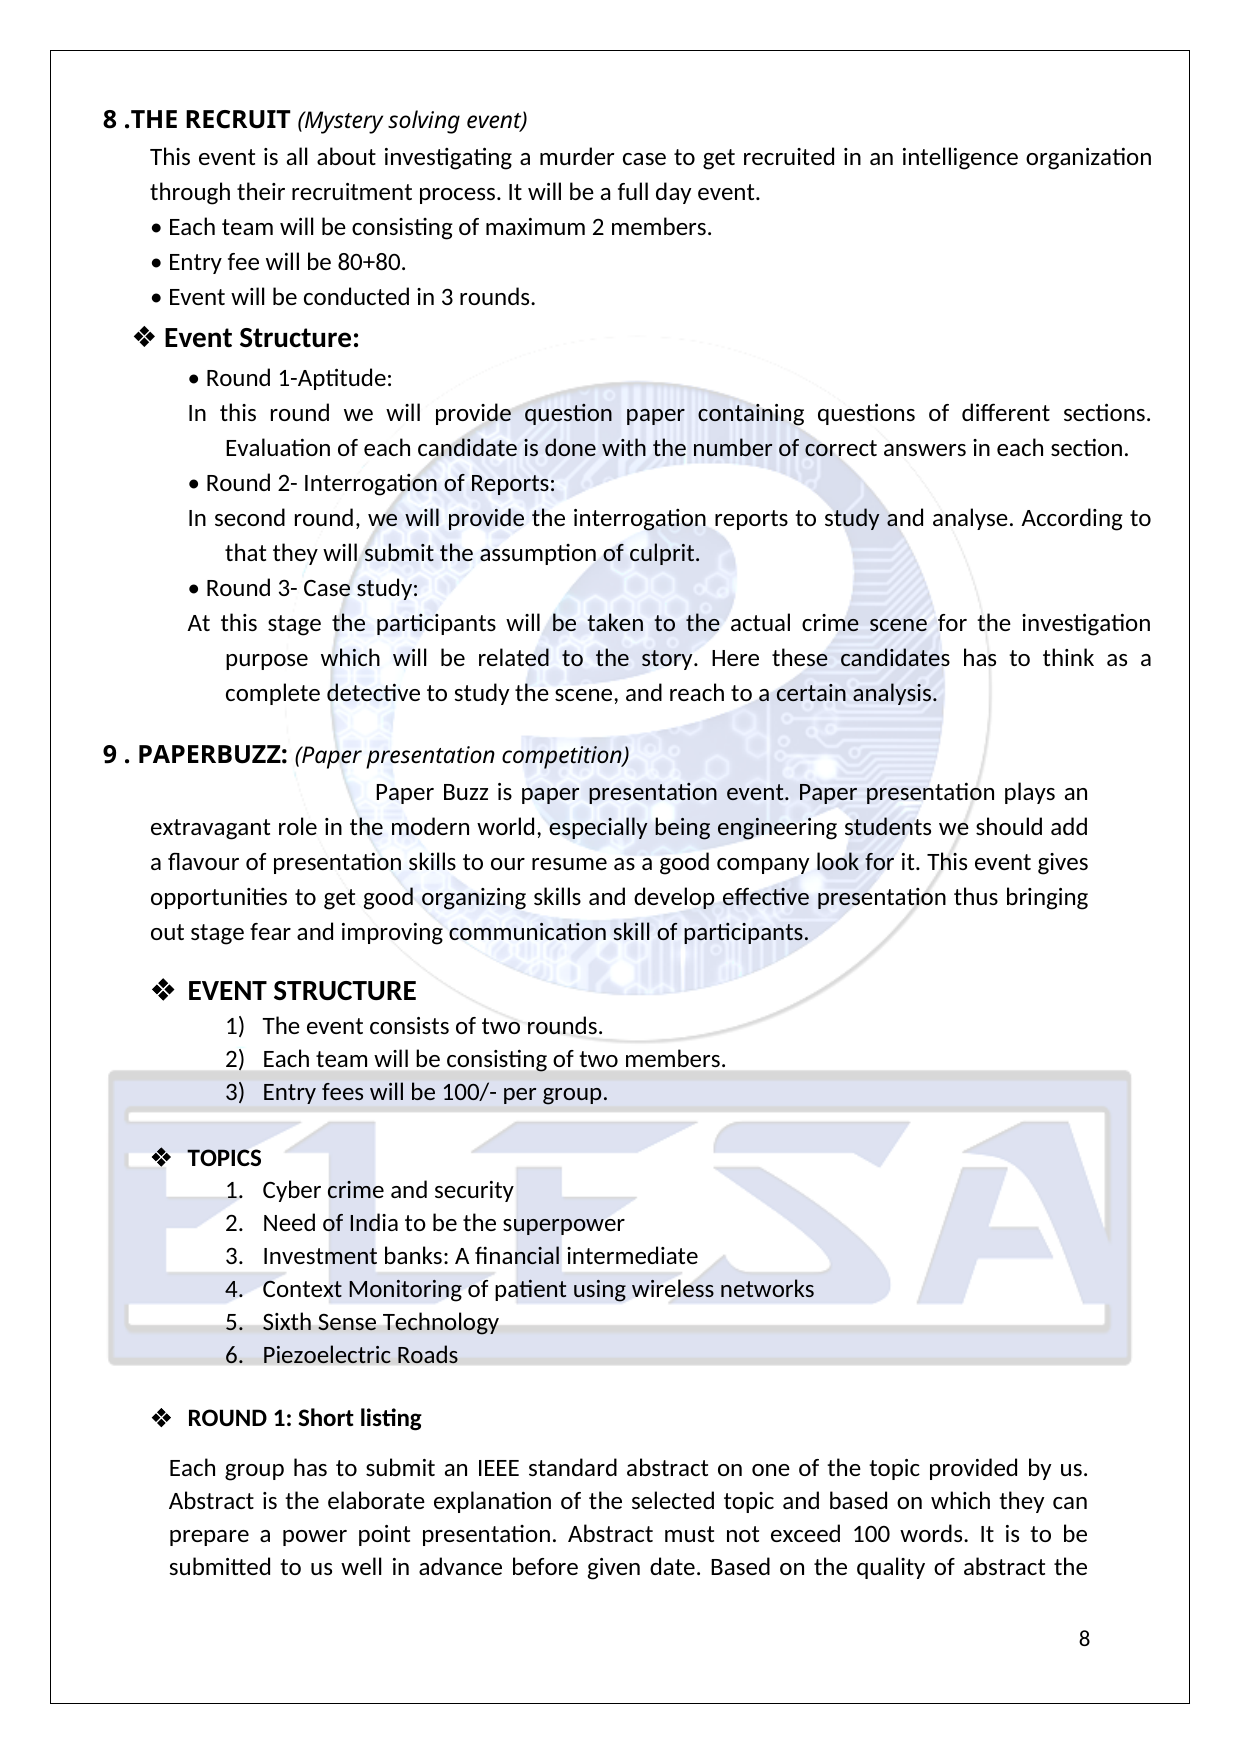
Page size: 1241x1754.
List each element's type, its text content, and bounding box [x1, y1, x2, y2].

text • Each team will be consisting of maximum 2 members. [150, 211, 1154, 242]
list Sixth Sense Technology [225, 1306, 1090, 1337]
list Need of India to be the superpower [225, 1208, 1090, 1238]
text ❖ Event Structure: [131, 316, 1154, 356]
text • Round 3- Case study: [187, 572, 1154, 602]
list Context Monitoring of patient using wireless networks [225, 1273, 1090, 1304]
text • Event will be conducted in 3 rounds. [150, 281, 1154, 312]
text 8 .THE RECRUIT (Mystery solving event) [103, 102, 1154, 136]
list ROUND 1: Short listing [150, 1402, 1090, 1433]
list Cyber crime and security [225, 1175, 1090, 1205]
text 9 . PAPERBUZZ: (Paper presentation competition) [103, 737, 1090, 771]
list Entry fees will be 100/- per group. [225, 1076, 1090, 1106]
text • Round 1-Aptitude: [187, 362, 1154, 392]
list TOPICS [150, 1142, 1090, 1172]
text • Entry fee will be 80+80. [150, 246, 1154, 277]
text In second round, we will provide the interrogation reports to study and analyse. According to that they will submit the assumption of culprit. [187, 502, 1154, 567]
text Paper Buzz is paper presentation event. Paper presentation plays an extravagant role in the modern world, especially being engineering students we should add a flavour of presentation skills to our resume as a good company look for it. This event gives opportunities to get good organizing skills and develop effective presentation thus bringing out stage fear and improving communication skill of participants. [150, 776, 1090, 946]
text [169, 1452, 1090, 1581]
list The event consists of two rounds. [225, 1010, 1090, 1041]
text • Round 2- Interrogation of Reports: [187, 467, 1154, 497]
text This event is all about investigating a murder case to get recruited in an intelligence organization through their recruitment process. It will be a full day event. [150, 141, 1154, 207]
text In this round we will provide question paper containing questions of different sections. Evaluation of each candidate is done with the number of correct answers in each section. [187, 397, 1154, 462]
list EVENT STRUCTURE [150, 972, 1090, 1007]
list Piezoelectric Roads [225, 1339, 1090, 1370]
text At this stage the participants will be taken to the actual crime scene for the investigation purpose which will be related to the story. Here these candidates has to think as a complete detective to study the scene, and reach to a certain analysis. [187, 607, 1154, 707]
list Investment banks: A financial intermediate [225, 1241, 1090, 1271]
list Each team will be consisting of two members. [225, 1043, 1090, 1073]
